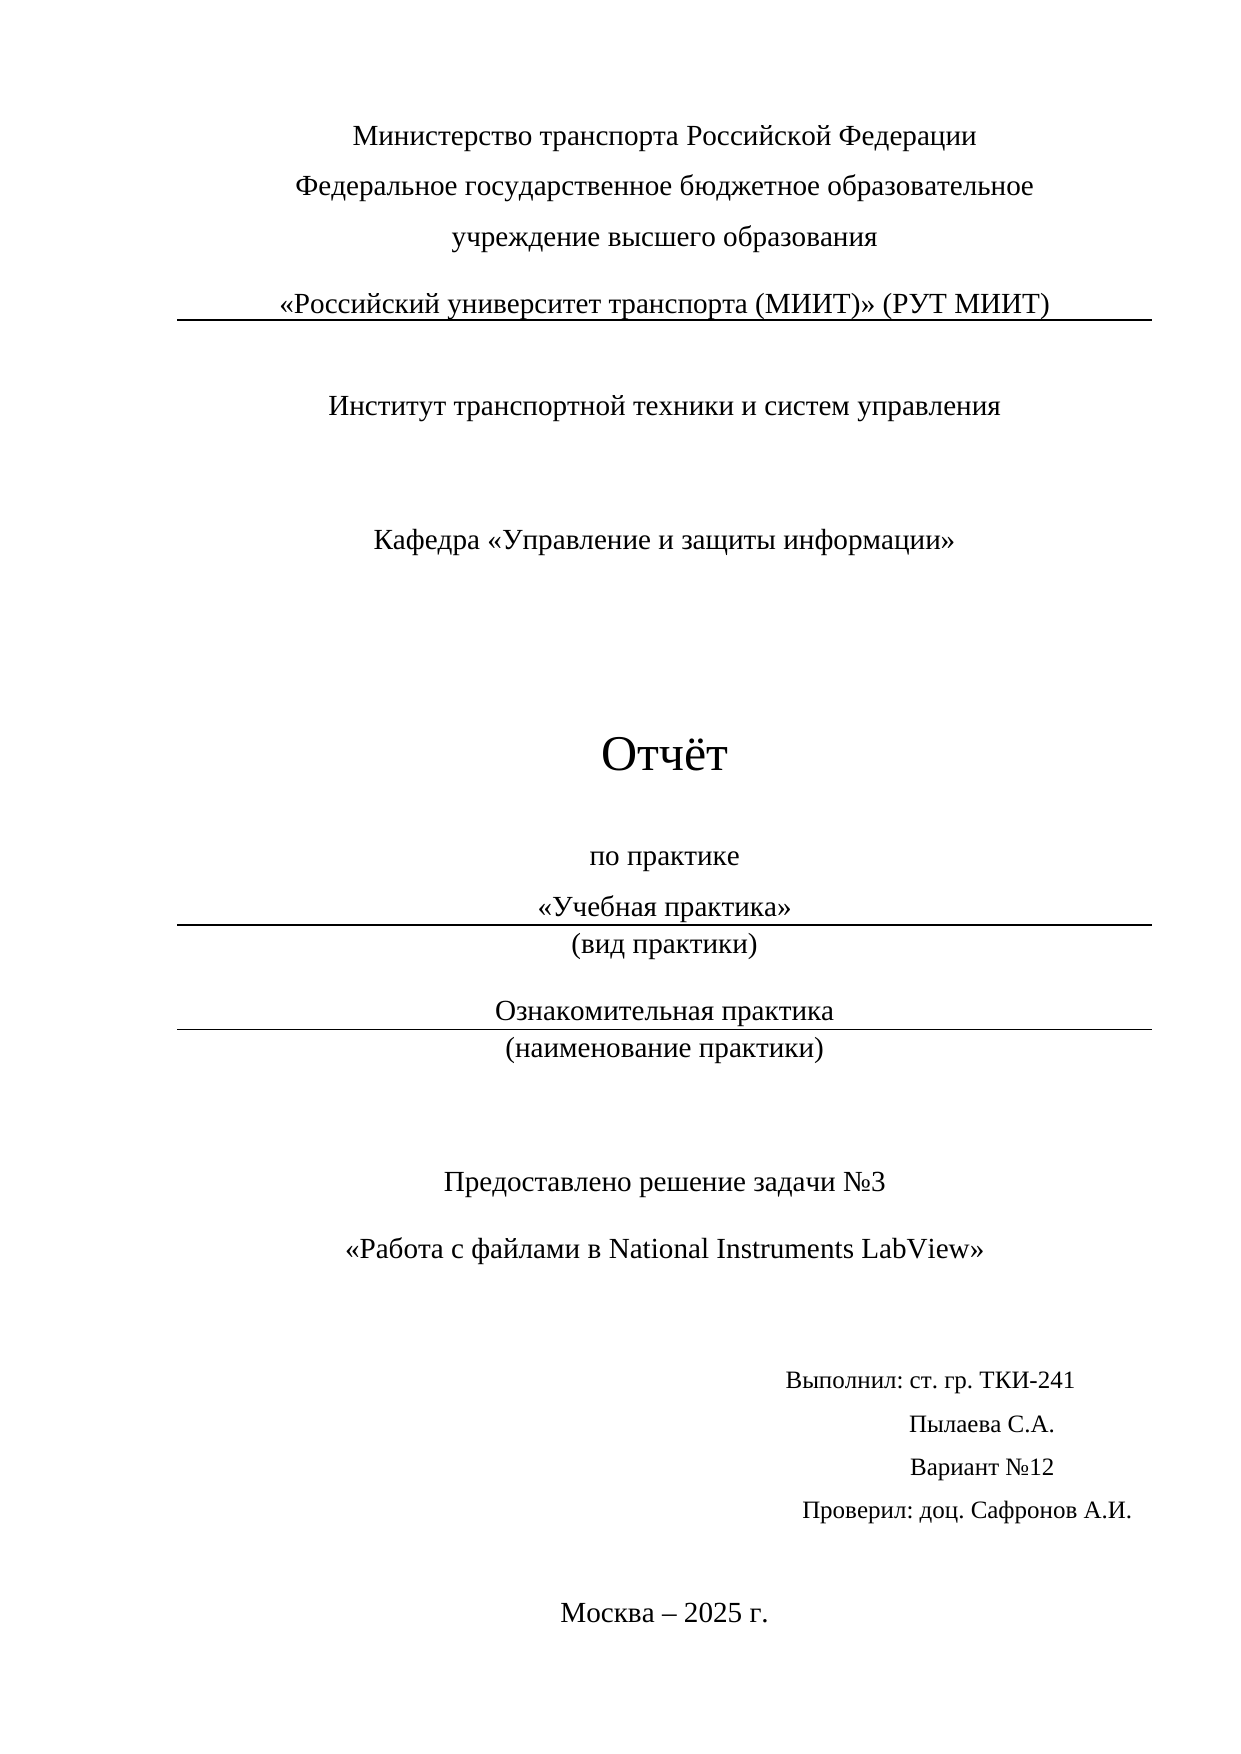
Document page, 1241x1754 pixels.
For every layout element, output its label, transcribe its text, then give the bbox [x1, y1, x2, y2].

text Федеральное государственное бюджетное образовательное [177, 168, 1152, 202]
text «Учебная практика» [177, 889, 1152, 924]
text (вид практики) [177, 926, 1152, 959]
text учреждение высшего образования [177, 219, 1152, 252]
text Отчёт [177, 723, 1152, 781]
text Кафедра «Управление и защиты информации» [177, 522, 1152, 556]
text Москва – 2025 г. [177, 1596, 1152, 1629]
text Ознакомительная практика [177, 993, 1152, 1029]
text Проверил: доц. Сафронов А.И. [709, 1495, 1152, 1524]
text Вариант №12 [709, 1452, 1152, 1481]
text Министерство транспорта Российской Федерации [177, 118, 1152, 152]
text Выполнил: ст. гр. ТКИ-241 [709, 1366, 1152, 1394]
text по практике [177, 838, 1152, 872]
text Пылаева С.А. [709, 1409, 1152, 1437]
text «Российский университет транспорта (МИИТ)» (РУТ МИИТ) [177, 286, 1152, 319]
text (наименование практики) [177, 1030, 1152, 1064]
text Предоставлено решение задачи №3 [177, 1164, 1152, 1198]
text Институт транспортной техники и систем управления [177, 388, 1152, 422]
text «Работа с файлами в National Instruments LabView» [177, 1231, 1152, 1265]
